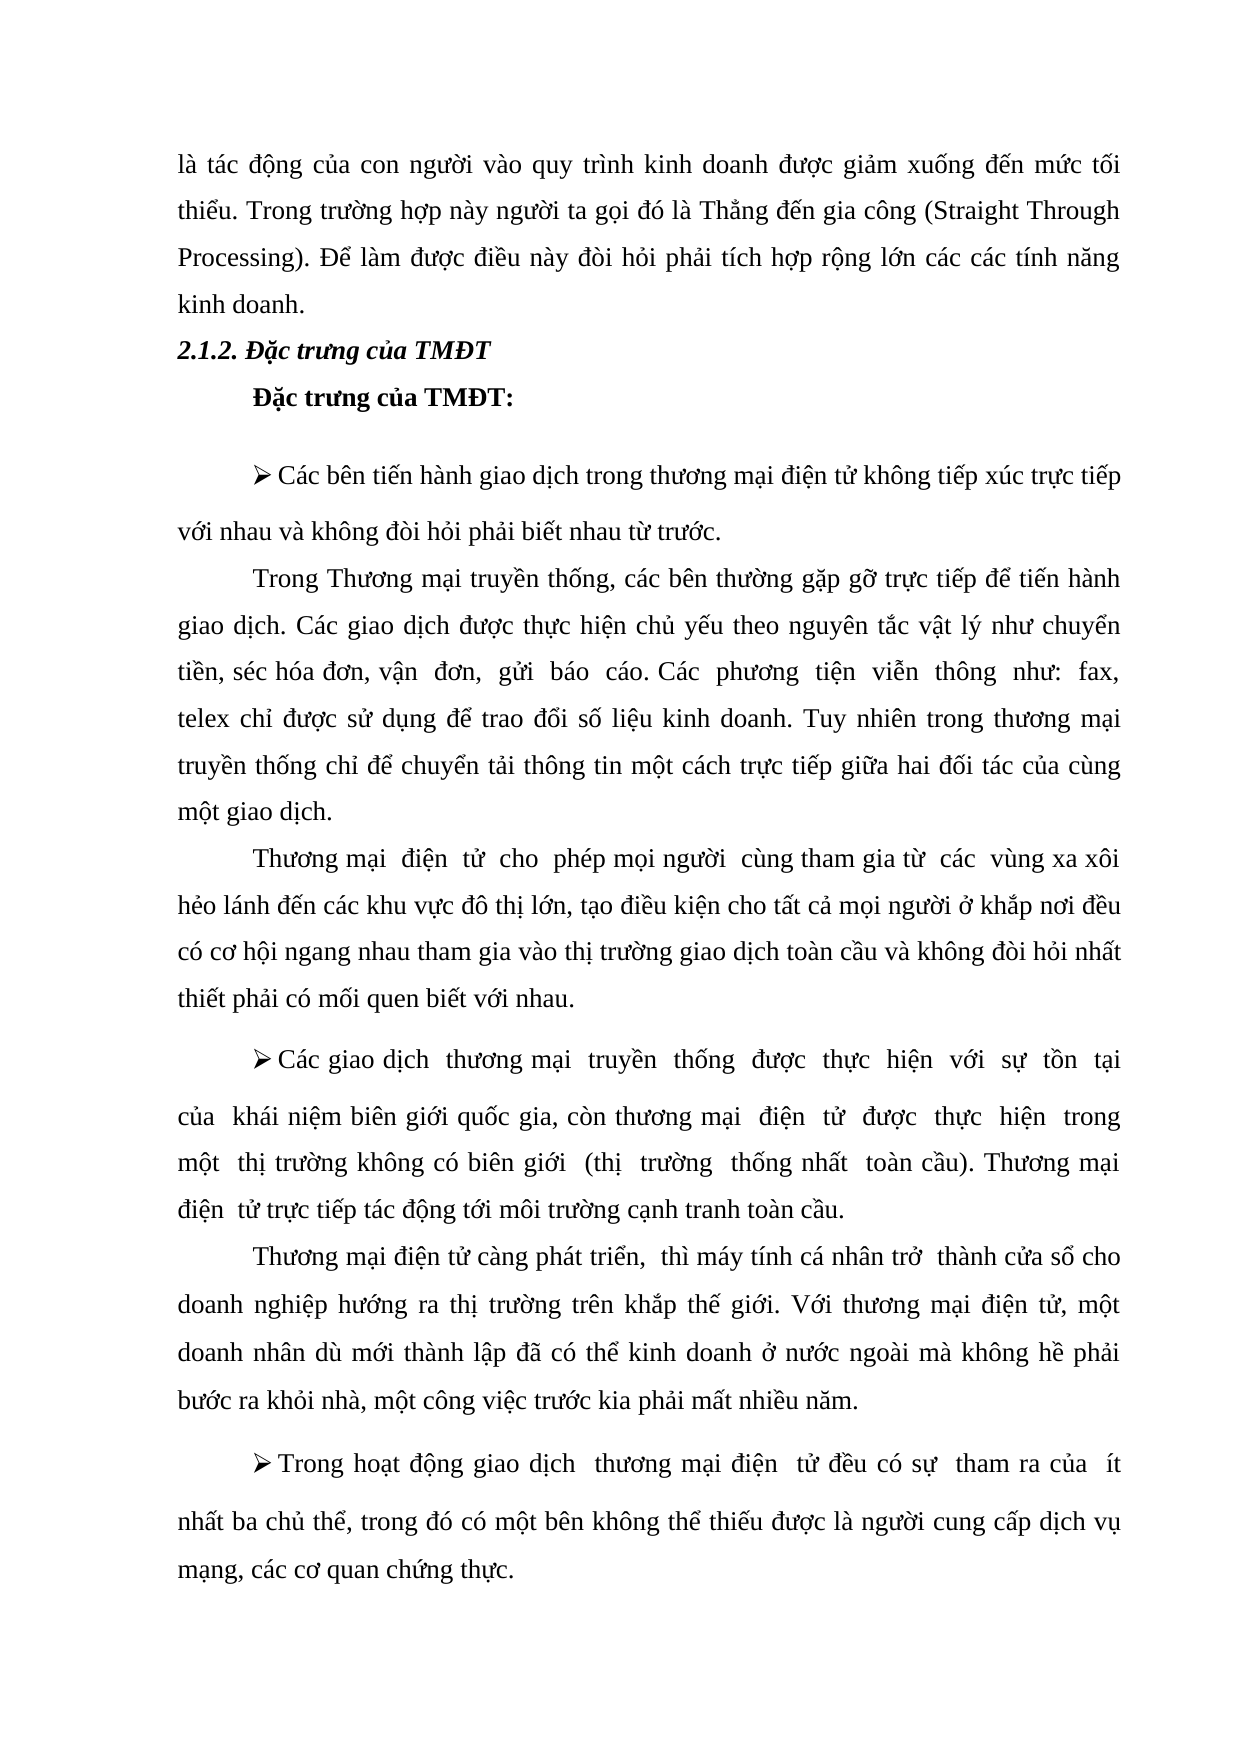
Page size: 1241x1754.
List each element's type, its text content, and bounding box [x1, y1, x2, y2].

text 2.1.2. Đặc trưng của TMĐT [177, 334, 1122, 366]
list Các bên tiến hành giao dịch trong thương mại điện tử không tiếp xúc trực tiếp với nhau và không đòi hỏi phải biết nhau từ trước. [177, 444, 1122, 547]
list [177, 148, 1122, 319]
text Trong Thương mại truyền thống, các bên thường gặp gỡ trực tiếp để tiến hành giao dịch. Các giao dịch được thực hiện chủ yếu theo nguyên tắc vật lý như chuyển tiền, séc hóa đơn, vận đơn, gửi báo cáo. Các phương tiện viễn thông như: fax, telex chỉ được sử dụng để trao đổi số liệu kinh doanh. Tuy nhiên trong thương mại truyền thống chỉ để chuyển tải thông tin một cách trực tiếp giữa hai đối tác của cùng một giao dịch. [177, 562, 1122, 827]
text Đặc trưng của TMĐT: [177, 381, 1122, 412]
text Thương mại điện tử càng phát triển, thì máy tính cá nhân trở thành cửa sổ cho doanh nghiệp hướng ra thị trường trên khắp thế giới. Với thương mại điện tử, một doanh nhân dù mới thành lập đã có thể kinh doanh ở nước ngoài mà không hề phải bước ra khỏi nhà, một công việc trước kia phải mất nhiều năm. [177, 1240, 1122, 1416]
list Các giao dịch thương mại truyền thống được thực hiện với sự tồn tại của khái niệm biên giới quốc gia, còn thương mại điện tử được thực hiện trong một thị trường không có biên giới (thị trường thống nhất toàn cầu). Thương mại điện tử trực tiếp tác động tới môi trường cạnh tranh toàn cầu. [177, 1029, 1122, 1224]
text Thương mại điện tử cho phép mọi người cùng tham gia từ các vùng xa xôi hẻo lánh đến các khu vực đô thị lớn, tạo điều kiện cho tất cả mọi người ở khắp nơi đều có cơ hội ngang nhau tham gia vào thị trường giao dịch toàn cầu và không đòi hỏi nhất thiết phải có mối quen biết với nhau. [177, 842, 1122, 1013]
list Trong hoạt động giao dịch thương mại điện tử đều có sự tham ra của ít nhất ba chủ thể, trong đó có một bên không thể thiếu được là người cung cấp dịch vụ mạng, các cơ quan chứng thực. [177, 1433, 1122, 1585]
